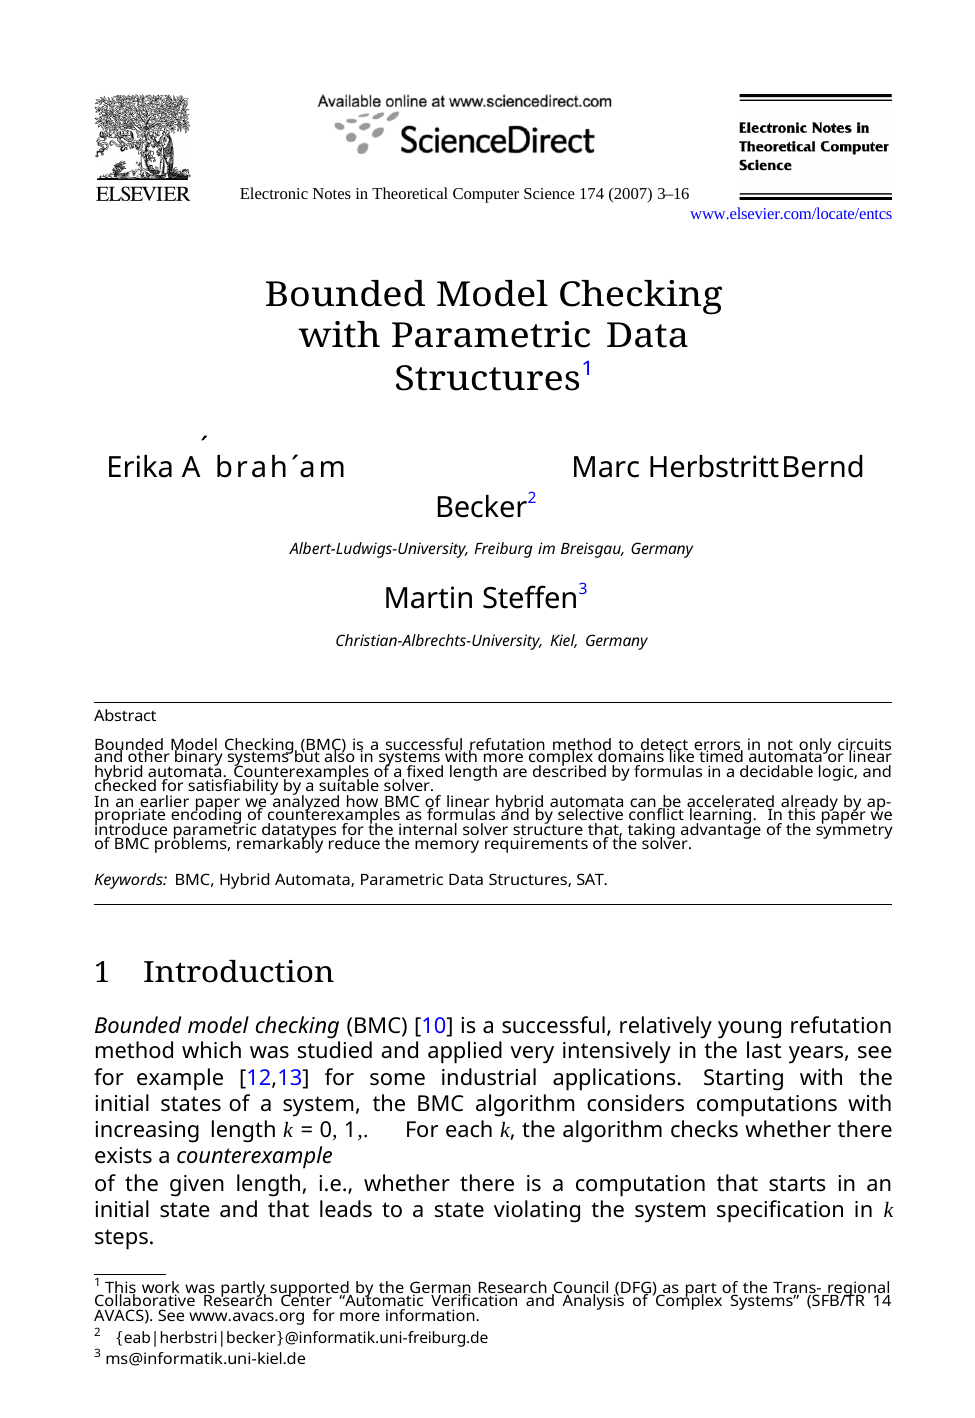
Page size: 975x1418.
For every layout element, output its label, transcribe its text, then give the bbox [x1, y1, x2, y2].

text Bounded model checking (BMC) [10] is a successful, relatively young refutation method which was studied and applied very intensively in the last years, see for example [12,13] for some industrial applications. Starting with the initial states of a system, the BMC algorithm considers computations with increasing length k = 0, 1,. For each k, the algorithm checks whether there exists a counterexample [94, 1013, 893, 1170]
text Electronic Notes in Theoretical Computer Science 174 (2007) 3–16 [227, 94, 904, 203]
text Albert-Ludwigs-University, Freiburg im Breisgau, Germany [78, 538, 904, 559]
text 2 {eab|herbstri|becker}@informatik.uni-freiburg.de [94, 1326, 904, 1347]
text 1 This work was partly supported by the German Research Council (DFG) as part of the Trans- regional Collaborative Research Center “Automatic Verification and Analysis of Complex Systems” (SFB/TR 14 AVACS). See www.avacs.org for more information. [94, 1280, 893, 1326]
title Bounded Model Checking with Parametric Data Structures1 [226, 272, 761, 401]
picture [739, 94, 892, 200]
subtitle Introduction [94, 952, 904, 991]
picture [94, 94, 191, 201]
text In an earlier paper we analyzed how BMC of linear hybrid automata can be accelerated already by ap- propriate encoding of counterexamples as formulas and by selective conflict learning. In this paper we introduce parametric datatypes for the internal solver structure that, taking advantage of the symmetry of BMC problems, remarkably reduce the memory requirements of the solver. [94, 796, 893, 854]
text Keywords: BMC, Hybrid Automata, Parametric Data Structures, SAT. [94, 868, 904, 889]
text of the given length, i.e., whether there is a computation that starts in an initial state and that leads to a state violating the system specification in k steps. [94, 1170, 893, 1251]
subtitle Martin Steffen3 [71, 578, 900, 617]
text Bounded Model Checking (BMC) is a successful refutation method to detect errors in not only circuits and other binary systems but also in systems with more complex domains like timed automata or linear hybrid automata. Counterexamples of a fixed length are described by formulas in a decidable logic, and checked for satisfiability by a suitable solver. [94, 738, 893, 796]
text 3 ms@informatik.uni-kiel.de [94, 1347, 904, 1369]
text Abstract [94, 705, 904, 726]
subtitle Erika A´brah´am Marc Herbstritt Bernd Becker2 [71, 428, 900, 526]
text Christian-Albrechts-University, Kiel, Germany [78, 629, 904, 651]
text www.elsevier.com/locate/entcs [71, 204, 893, 223]
